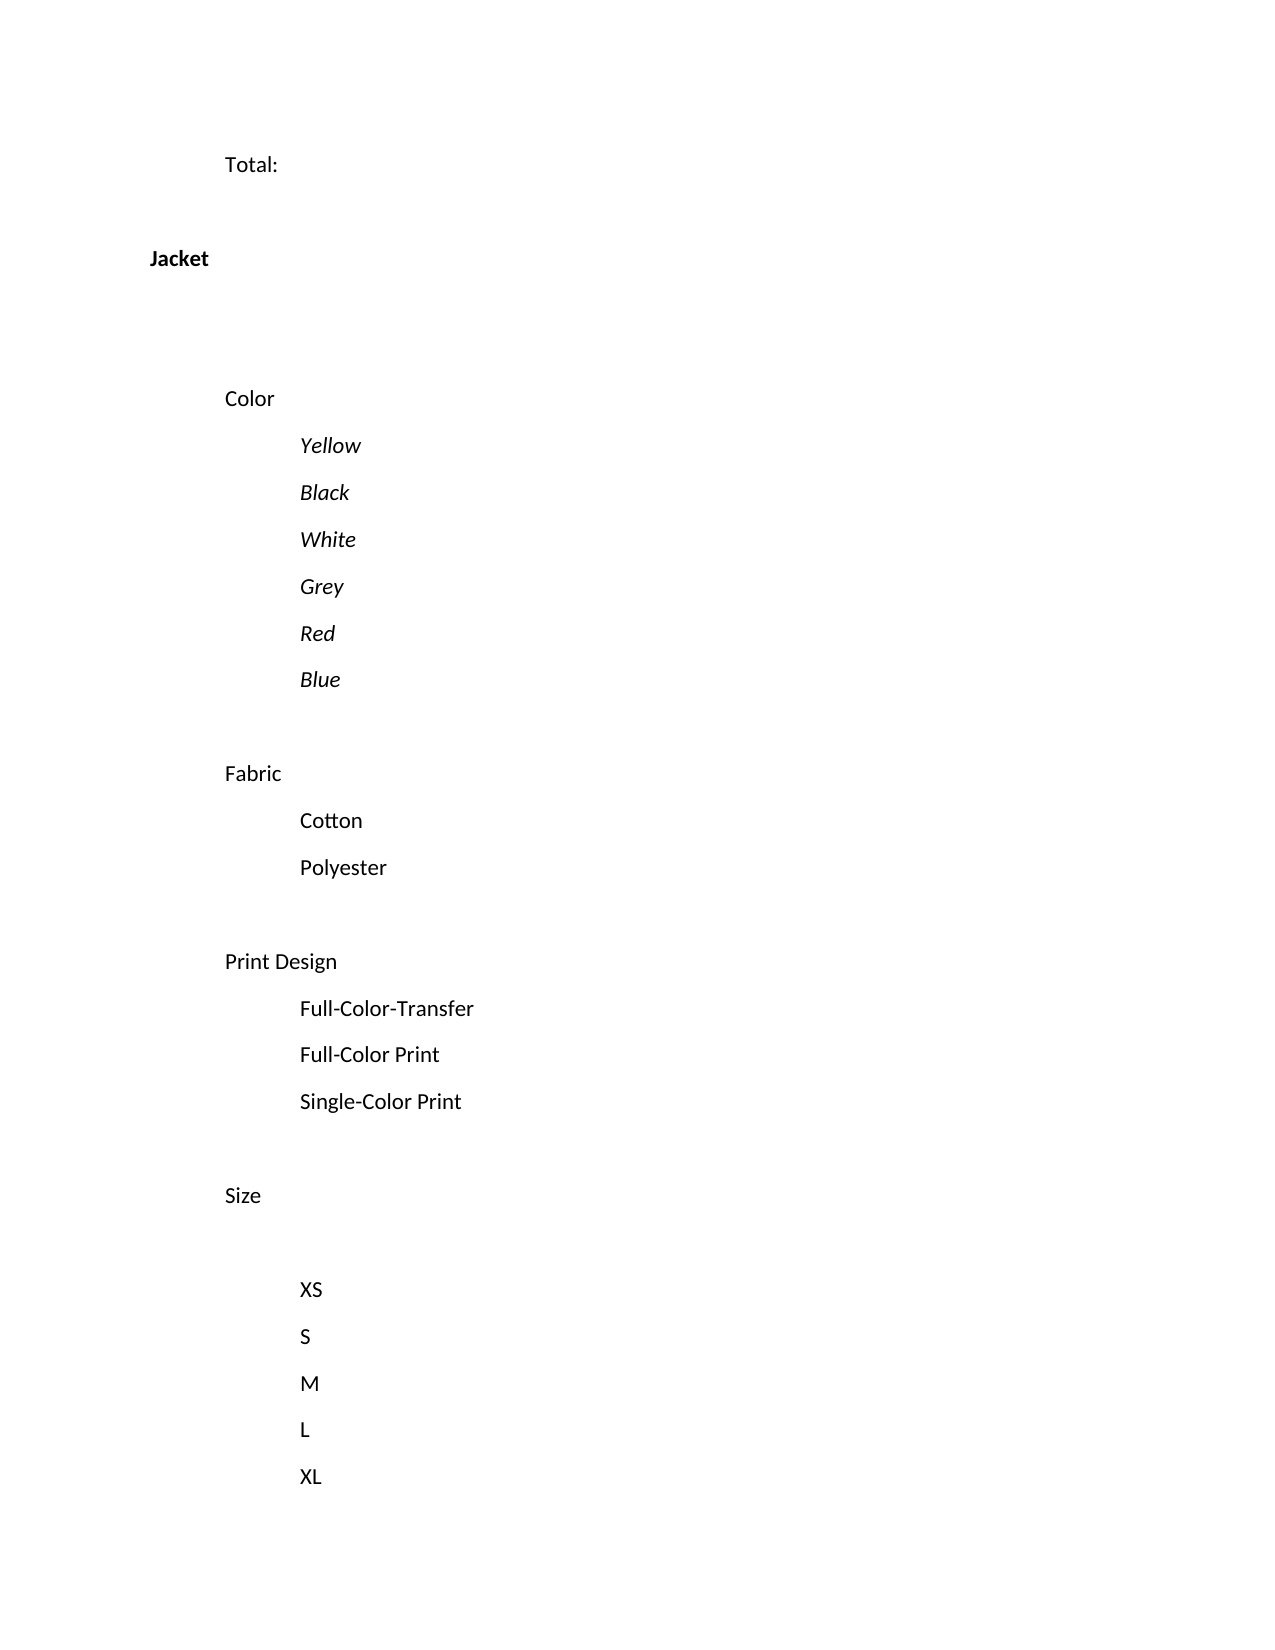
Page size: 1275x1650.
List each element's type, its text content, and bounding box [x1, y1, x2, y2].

text Black [150, 478, 1125, 506]
text Color [150, 384, 1125, 412]
text Polyester [150, 853, 1125, 881]
text XL [150, 1462, 1125, 1491]
text Cotton [150, 806, 1125, 834]
text Full-Color-Transfer [150, 994, 1125, 1022]
text M [150, 1369, 1125, 1397]
text XS [150, 1275, 1125, 1303]
text S [150, 1322, 1125, 1350]
text L [150, 1416, 1125, 1444]
text Size [150, 1181, 1125, 1209]
text Jacket [150, 244, 1125, 272]
text Total: [150, 150, 1125, 178]
text Grey [150, 572, 1125, 600]
text Blue [150, 666, 1125, 694]
text Red [150, 619, 1125, 647]
text Full-Color Print [150, 1041, 1125, 1069]
text White [150, 525, 1125, 553]
text Print Design [150, 947, 1125, 975]
text Yellow [150, 431, 1125, 459]
text Single-Color Print [150, 1087, 1125, 1116]
text Fabric [150, 759, 1125, 787]
